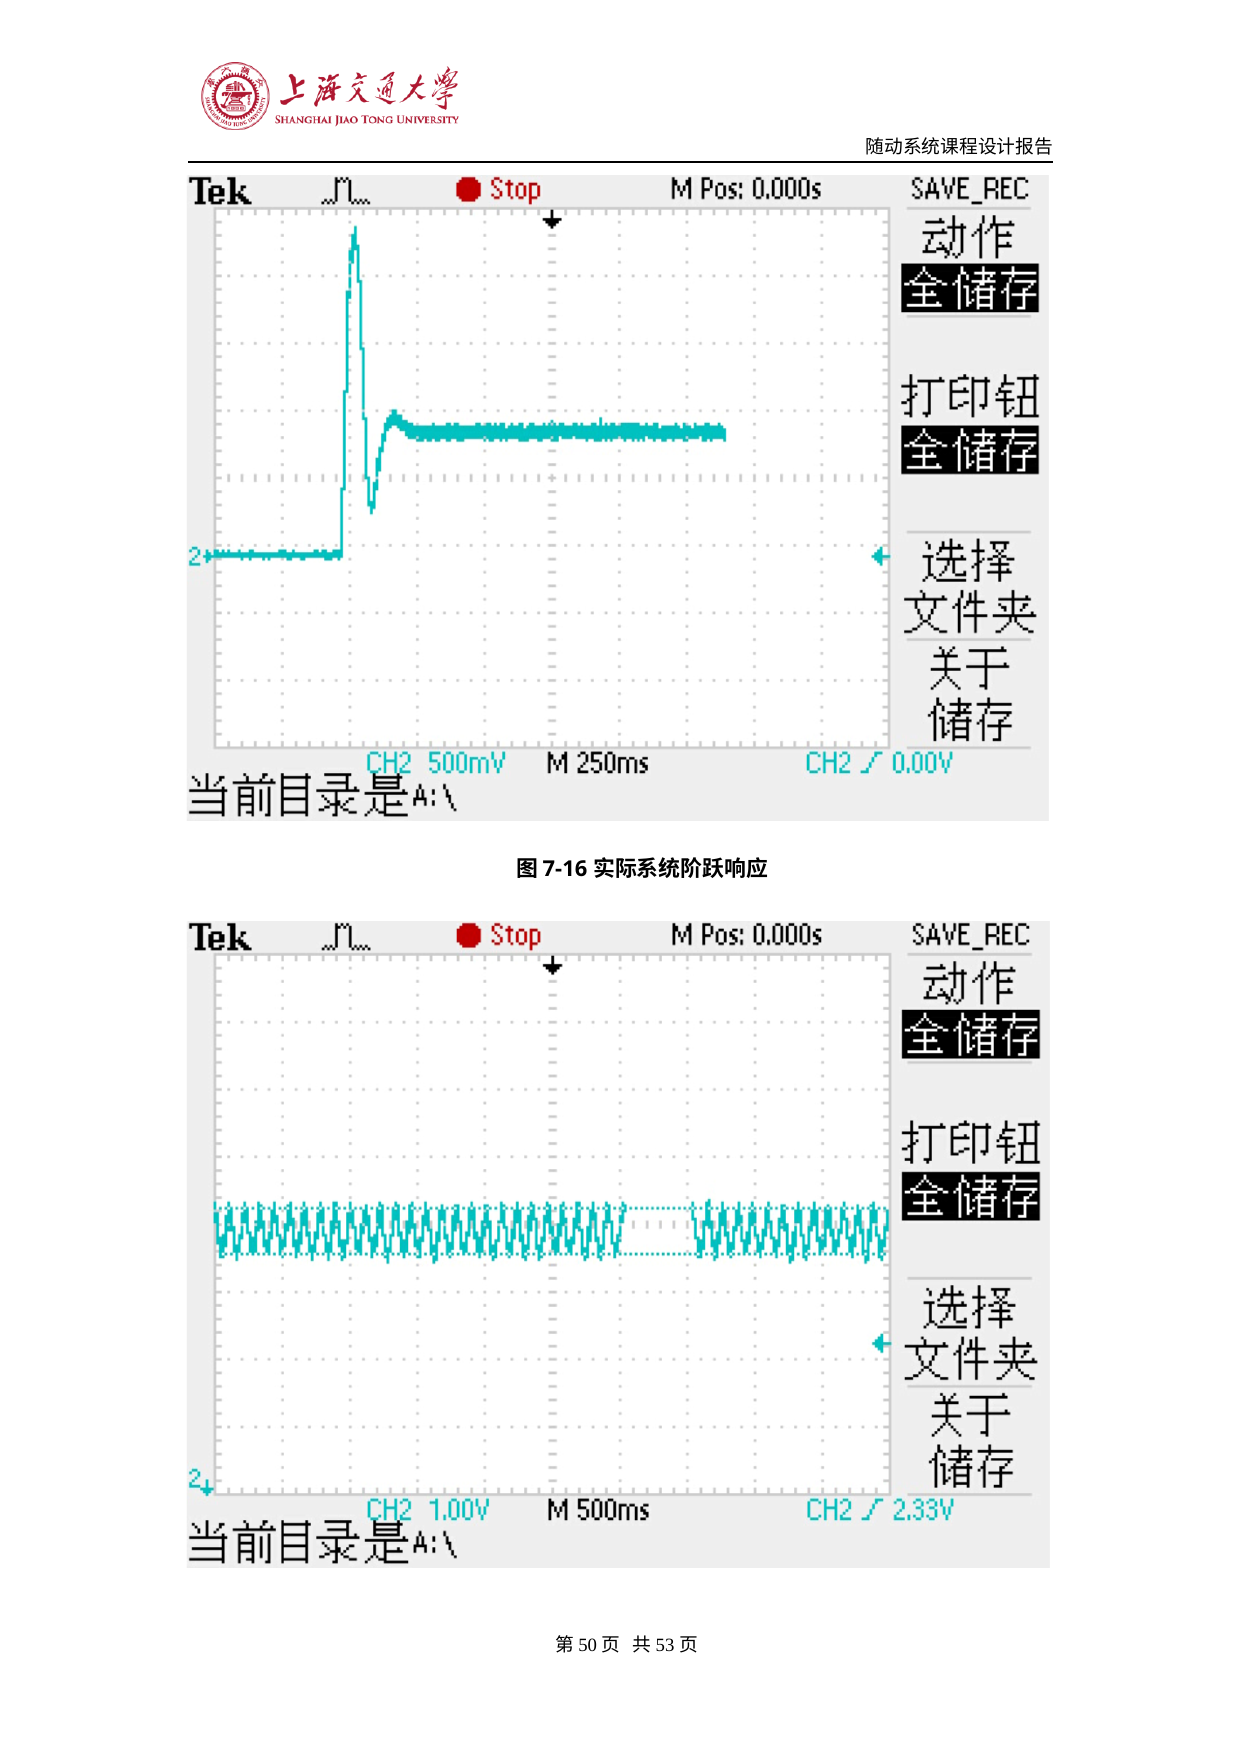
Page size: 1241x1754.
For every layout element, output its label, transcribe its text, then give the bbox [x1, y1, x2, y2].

text 图7-16 实际系统阶跃响应 [187, 851, 1053, 883]
picture [188, 921, 1049, 1568]
picture [201, 62, 459, 130]
picture [188, 175, 1048, 821]
